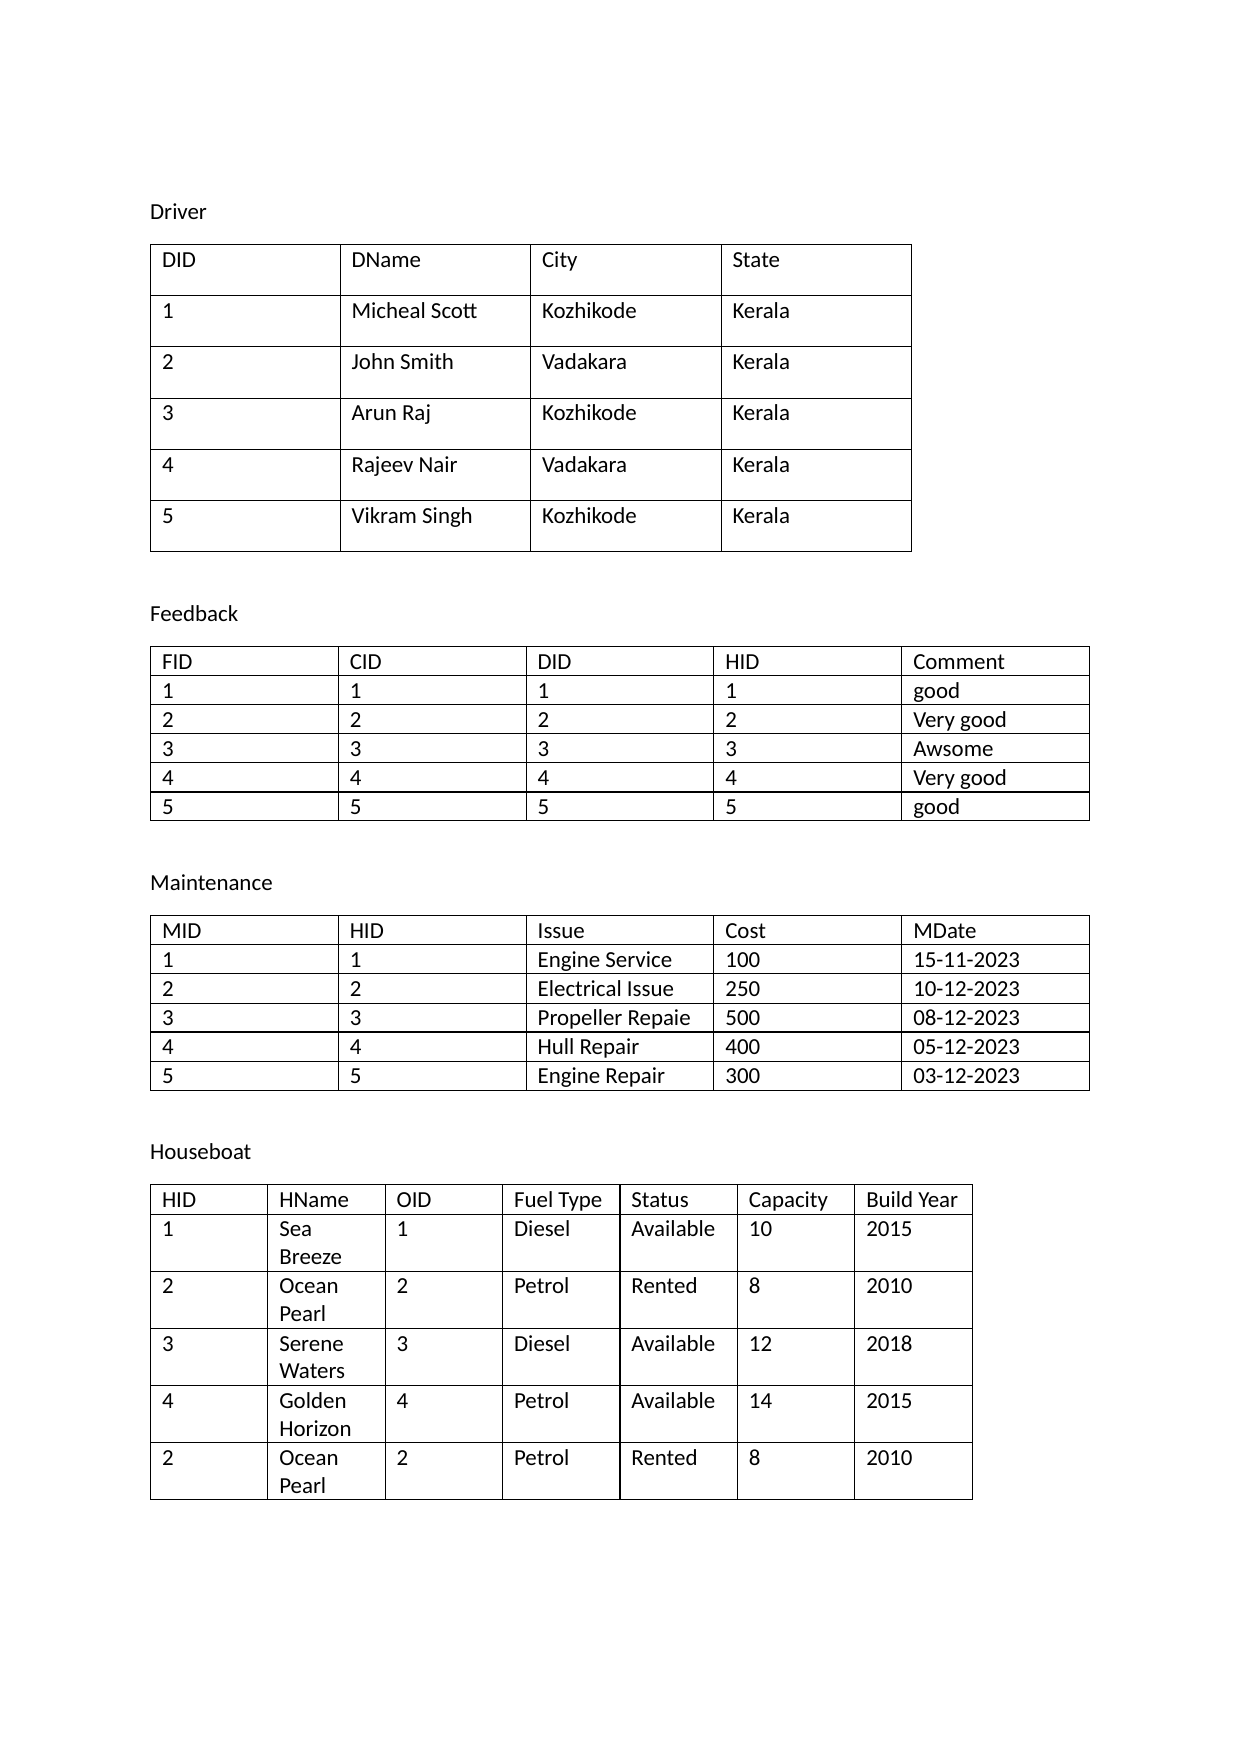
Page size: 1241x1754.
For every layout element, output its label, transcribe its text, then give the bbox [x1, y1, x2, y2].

table_cell Kerala [722, 450, 911, 500]
table_cell 4 [151, 1386, 267, 1442]
table_cell 08-12-2023 [902, 1004, 1089, 1031]
table_cell 2018 [855, 1329, 972, 1385]
table_cell 4 [339, 763, 526, 791]
table_cell 2015 [855, 1215, 972, 1271]
table_cell Ocean Pearl [268, 1272, 385, 1328]
table_cell 1 [339, 676, 526, 704]
table_cell Rented [621, 1272, 737, 1328]
text Houseboat [150, 1137, 1090, 1166]
table_header DID [527, 647, 713, 675]
table_cell 4 [151, 1033, 338, 1061]
table_cell 4 [714, 763, 901, 791]
table_header Issue [527, 916, 713, 944]
table_cell Awsome [902, 734, 1089, 762]
table_cell Kozhikode [531, 501, 721, 551]
table_cell 5 [527, 793, 713, 820]
table_cell Petrol [503, 1386, 619, 1442]
table_header HID [151, 1185, 267, 1213]
table_cell Micheal Scott [341, 296, 530, 346]
table_cell 8 [738, 1443, 854, 1499]
table_cell Rented [621, 1443, 737, 1499]
table_cell 2010 [855, 1443, 972, 1499]
table_cell 2 [386, 1272, 502, 1328]
table_cell 1 [151, 676, 338, 704]
table_cell Very good [902, 705, 1089, 733]
table_cell 4 [386, 1386, 502, 1442]
table_cell 1 [714, 676, 901, 704]
table_header Comment [902, 647, 1089, 675]
table_cell Golden Horizon [268, 1386, 385, 1442]
table_cell 03-12-2023 [902, 1062, 1089, 1089]
table_cell Vadakara [531, 347, 721, 397]
table_cell Electrical Issue [527, 974, 713, 1002]
table_cell John Smith [341, 347, 530, 397]
table_cell 400 [714, 1033, 901, 1061]
table_cell 250 [714, 974, 901, 1002]
table_cell 8 [738, 1272, 854, 1328]
table_header State [722, 245, 911, 295]
table_cell 2010 [855, 1272, 972, 1328]
table_cell 05-12-2023 [902, 1033, 1089, 1061]
table_cell Sea Breeze [268, 1215, 385, 1271]
table_cell 5 [151, 793, 338, 820]
table_cell Diesel [503, 1215, 619, 1271]
table_cell 3 [339, 734, 526, 762]
table_cell Available [621, 1215, 737, 1271]
table_cell 2 [339, 974, 526, 1002]
table_header OID [386, 1185, 502, 1213]
table_cell Kerala [722, 296, 911, 346]
table_cell Petrol [503, 1272, 619, 1328]
table_cell 500 [714, 1004, 901, 1031]
table_cell 1 [386, 1215, 502, 1271]
table_cell Kozhikode [531, 399, 721, 449]
table_cell 12 [738, 1329, 854, 1385]
table_header MID [151, 916, 338, 944]
table_cell 15-11-2023 [902, 945, 1089, 973]
table_cell 5 [151, 1062, 338, 1089]
table_cell 3 [151, 734, 338, 762]
table_header Status [621, 1185, 737, 1213]
text Maintenance [150, 868, 1090, 896]
table_cell 1 [151, 296, 340, 346]
table_cell 5 [714, 793, 901, 820]
table_header HName [268, 1185, 385, 1213]
table_header HID [714, 647, 901, 675]
table_cell 3 [527, 734, 713, 762]
table_cell 3 [339, 1004, 526, 1031]
table_cell Vikram Singh [341, 501, 530, 551]
table_header Cost [714, 916, 901, 944]
table_cell 1 [151, 1215, 267, 1271]
table_cell Rajeev Nair [341, 450, 530, 500]
table_cell Propeller Repaie [527, 1004, 713, 1031]
table_cell 5 [339, 793, 526, 820]
table_cell 3 [151, 399, 340, 449]
table_cell 4 [151, 763, 338, 791]
table_header City [531, 245, 721, 295]
table_cell Available [621, 1329, 737, 1385]
table_cell Petrol [503, 1443, 619, 1499]
table_cell 14 [738, 1386, 854, 1442]
table_cell 2 [151, 347, 340, 397]
table_header Fuel Type [503, 1185, 619, 1213]
table_cell Engine Repair [527, 1062, 713, 1089]
table_header FID [151, 647, 338, 675]
table_header MDate [902, 916, 1089, 944]
text Feedback [150, 599, 1090, 627]
table_cell 4 [339, 1033, 526, 1061]
table_cell 2 [151, 705, 338, 733]
table_header Build Year [855, 1185, 972, 1213]
table_header Capacity [738, 1185, 854, 1213]
table_cell 1 [151, 945, 338, 973]
table_cell 2015 [855, 1386, 972, 1442]
table_cell Kerala [722, 399, 911, 449]
table_cell 100 [714, 945, 901, 973]
table_cell Serene Waters [268, 1329, 385, 1385]
table_cell 3 [151, 1329, 267, 1385]
table_cell 1 [339, 945, 526, 973]
table_cell good [902, 793, 1089, 820]
table_cell 10 [738, 1215, 854, 1271]
table_cell 3 [151, 1004, 338, 1031]
table_header DID [151, 245, 340, 295]
table_cell 4 [527, 763, 713, 791]
table_cell Kozhikode [531, 296, 721, 346]
table_cell Very good [902, 763, 1089, 791]
table_cell 2 [714, 705, 901, 733]
table_cell Kerala [722, 347, 911, 397]
table_cell 5 [339, 1062, 526, 1089]
text Driver [150, 197, 1090, 225]
table_cell 1 [527, 676, 713, 704]
table_cell Ocean Pearl [268, 1443, 385, 1499]
table_cell Hull Repair [527, 1033, 713, 1061]
table_header CID [339, 647, 526, 675]
table_header HID [339, 916, 526, 944]
table_cell Available [621, 1386, 737, 1442]
table_cell good [902, 676, 1089, 704]
table_cell 4 [151, 450, 340, 500]
table_cell Vadakara [531, 450, 721, 500]
table_cell Diesel [503, 1329, 619, 1385]
table_cell 300 [714, 1062, 901, 1089]
table_cell 3 [714, 734, 901, 762]
table_cell 10-12-2023 [902, 974, 1089, 1002]
table_header DName [341, 245, 530, 295]
table_cell 2 [151, 1443, 267, 1499]
table_cell Engine Service [527, 945, 713, 973]
table_cell Kerala [722, 501, 911, 551]
table_cell 2 [151, 1272, 267, 1328]
table_cell 5 [151, 501, 340, 551]
table_cell 2 [386, 1443, 502, 1499]
table_cell Arun Raj [341, 399, 530, 449]
table_cell 2 [527, 705, 713, 733]
table_cell 2 [339, 705, 526, 733]
table_cell 3 [386, 1329, 502, 1385]
table_cell 2 [151, 974, 338, 1002]
